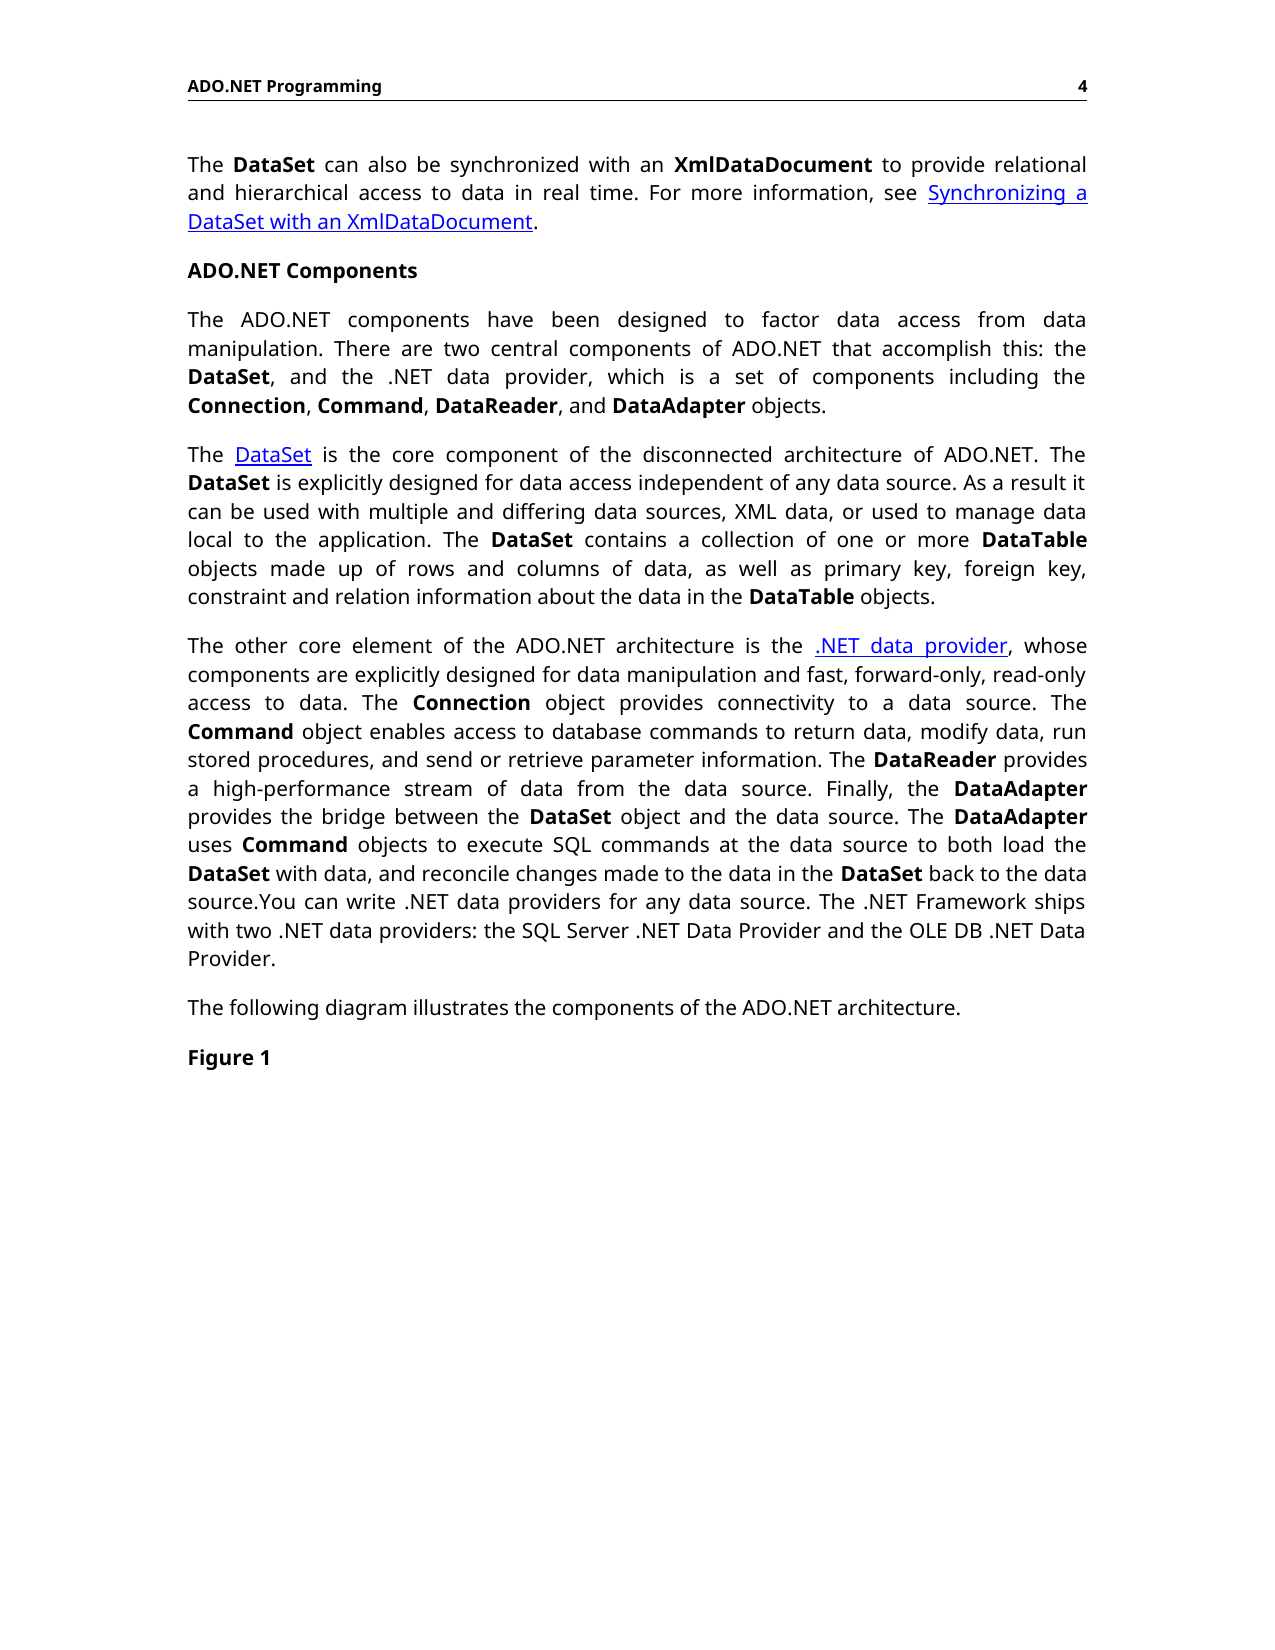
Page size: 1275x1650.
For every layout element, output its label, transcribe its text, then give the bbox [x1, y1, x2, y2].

text The following diagram illustrates the components of the ADO.NET architecture. [187, 993, 1087, 1022]
text The ADO.NET components have been designed to factor data access from data manipulation. There are two central components of ADO.NET that accomplish this: the DataSet, and the .NET data provider, which is a set of components including the Connection, Command, DataReader, and DataAdapter objects. [187, 305, 1087, 419]
text The other core element of the ADO.NET architecture is the .NET data provider, whose components are explicitly designed for data manipulation and fast, forward-only, read-only access to data. The Connection object provides connectivity to a data source. The Command object enables access to database commands to return data, modify data, run stored procedures, and send or retrieve parameter information. The DataReader provides a high-performance stream of data from the data source. Finally, the DataAdapter provides the bridge between the DataSet object and the data source. The DataAdapter uses Command objects to execute SQL commands at the data source to both load the DataSet with data, and reconcile changes made to the data in the DataSet back to the data source.You can write .NET data providers for any data source. The .NET Framework ships with two .NET data providers: the SQL Server .NET Data Provider and the OLE DB .NET Data Provider. [187, 631, 1087, 973]
text Figure 1 [187, 1043, 1087, 1071]
text The DataSet is the core component of the disconnected architecture of ADO.NET. The DataSet is explicitly designed for data access independent of any data source. As a result it can be used with multiple and differing data sources, XML data, or used to manage data local to the application. The DataSet contains a collection of one or more DataTable objects made up of rows and columns of data, as well as primary key, foreign key, constraint and relation information about the data in the DataTable objects. [187, 440, 1087, 611]
text The DataSet can also be synchronized with an XmlDataDocument to provide relational and hierarchical access to data in real time. For more information, see Synchronizing a DataSet with an XmlDataDocument. [187, 150, 1087, 235]
subtitle ADO.NET Components [187, 256, 1087, 284]
